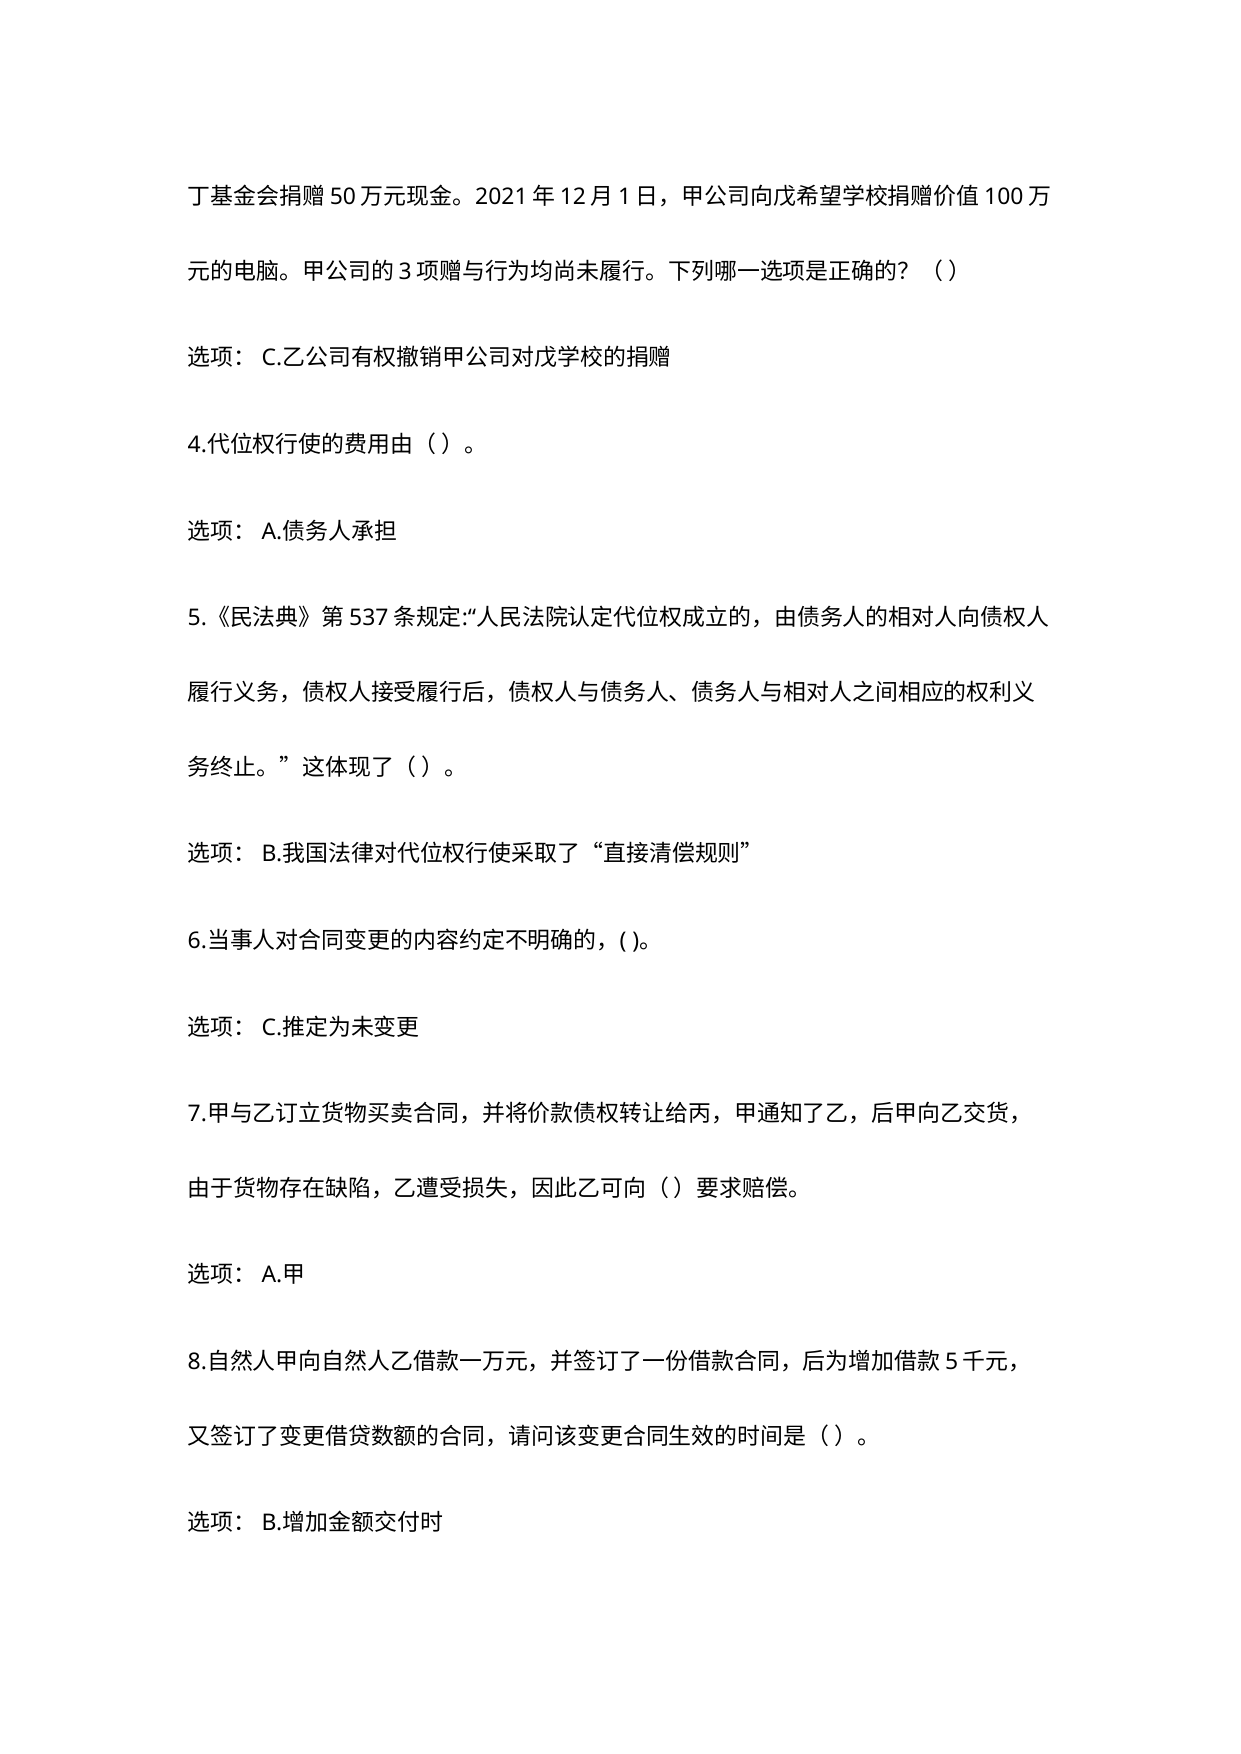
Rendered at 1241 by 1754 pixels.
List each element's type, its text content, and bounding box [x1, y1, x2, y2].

text 5.《民法典》第537条规定:“人民法院认定代位权成立的，由债务人的相对人向债权人履行义务，债权人接受履行后，债权人与债务人、债务人与相对人之间相应的权利义务终止。”这体现了（ ）。 [187, 583, 1053, 798]
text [187, 162, 1053, 302]
text 6.当事人对合同变更的内容约定不明确的，( )。 [187, 906, 1053, 971]
text 选项： A.债务人承担 [187, 497, 1053, 562]
text 选项： C.乙公司有权撤销甲公司对戊学校的捐赠 [187, 323, 1053, 388]
text 选项： B.增加金额交付时 [187, 1488, 1053, 1553]
text 4.代位权行使的费用由（ ）。 [187, 410, 1053, 475]
text 7.甲与乙订立货物买卖合同，并将价款债权转让给丙，甲通知了乙，后甲向乙交货，由于货物存在缺陷，乙遭受损失，因此乙可向（ ）要求赔偿。 [187, 1079, 1053, 1219]
text 选项： A.甲 [187, 1241, 1053, 1306]
text 选项： C.推定为未变更 [187, 993, 1053, 1058]
text 选项： B.我国法律对代位权行使采取了“直接清偿规则” [187, 819, 1053, 884]
text 8.自然人甲向自然人乙借款一万元，并签订了一份借款合同，后为增加借款5千元，又签订了变更借贷数额的合同，请问该变更合同生效的时间是（ ）。 [187, 1327, 1053, 1467]
